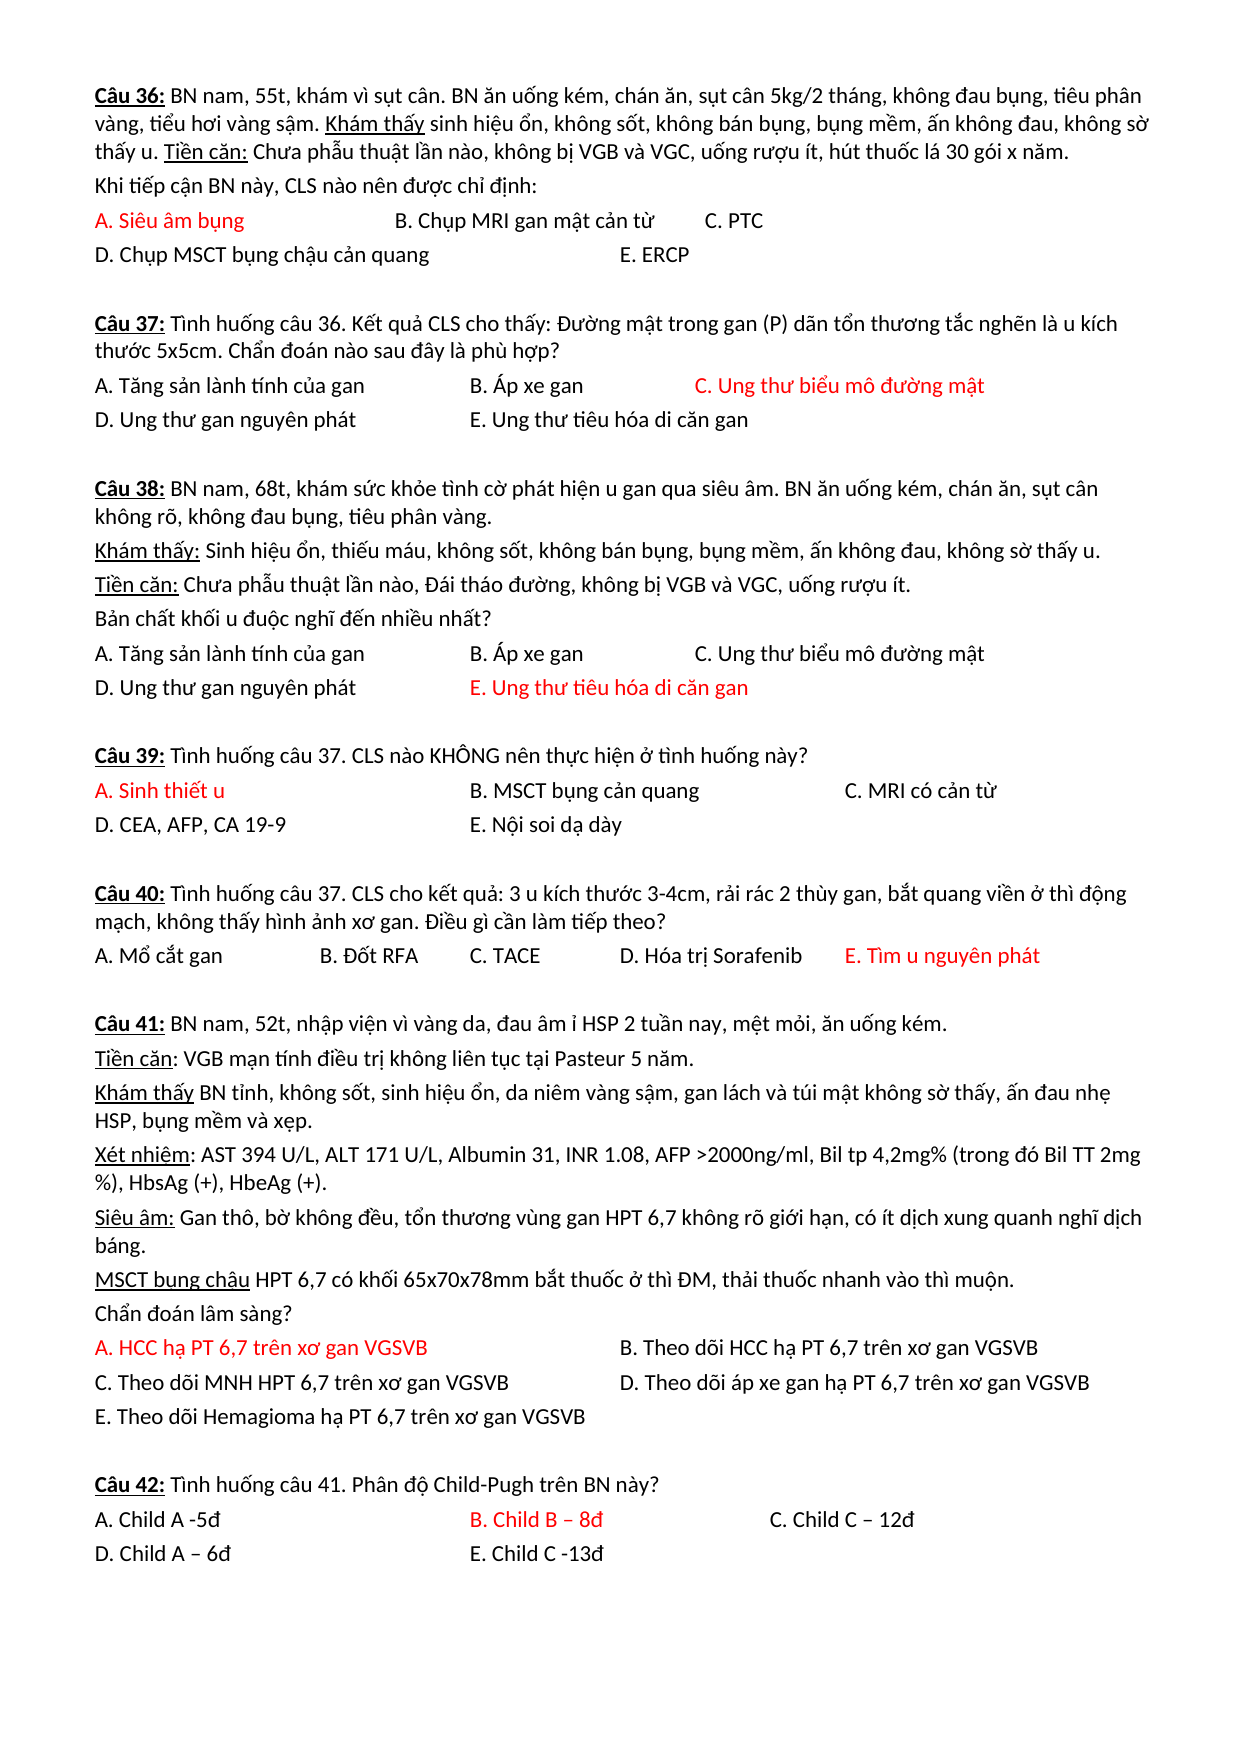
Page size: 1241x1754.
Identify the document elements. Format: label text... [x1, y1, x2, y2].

text D. Chụp MSCT bụng chậu cản quang E. ERCP [94, 240, 1156, 268]
text Câu 40: Tình huống câu 37. CLS cho kết quả: 3 u kích thước 3-4cm, rải rác 2 thùy gan, bắt quang viền ở thì động mạch, không thấy hình ảnh xơ gan. Điều gì cần làm tiếp theo? [94, 879, 1156, 935]
text Khám thấy: Sinh hiệu ổn, thiếu máu, không sốt, không bán bụng, bụng mềm, ấn không đau, không sờ thấy u. [94, 536, 1156, 564]
text A. Tăng sản lành tính của gan B. Áp xe gan C. Ung thư biểu mô đường mật [94, 639, 1156, 667]
text Câu 39: Tình huống câu 37. CLS nào KHÔNG nên thực hiện ở tình huống này? [94, 742, 1156, 770]
text A. HCC hạ PT 6,7 trên xơ gan VGSVB B. Theo dõi HCC hạ PT 6,7 trên xơ gan VGSVB [94, 1333, 1156, 1362]
text A. Mổ cắt gan B. Đốt RFA C. TACE D. Hóa trị Sorafenib E. Tìm u nguyên phát [94, 941, 1156, 969]
text D. Ung thư gan nguyên phát E. Ung thư tiêu hóa di căn gan [94, 405, 1156, 433]
text Bản chất khối u đuộc nghĩ đến nhiều nhất? [94, 604, 1156, 633]
text Xét nhiệm: AST 394 U/L, ALT 171 U/L, Albumin 31, INR 1.08, AFP >2000ng/ml, Bil tp 4,2mg% (trong đó Bil TT 2mg%), HbsAg (+), HbeAg (+). [94, 1140, 1156, 1196]
text MSCT bụng chậu HPT 6,7 có khối 65x70x78mm bắt thuốc ở thì ĐM, thải thuốc nhanh vào thì muộn. [94, 1265, 1156, 1293]
text D. Child A – 6đ E. Child C -13đ [94, 1539, 1156, 1567]
text A. Child A -5đ B. Child B – 8đ C. Child C – 12đ [94, 1505, 1156, 1533]
text A. Siêu âm bụng B. Chụp MRI gan mật cản từ C. PTC [94, 206, 1156, 234]
text D. CEA, AFP, CA 19-9 E. Nội soi dạ dày [94, 810, 1156, 838]
text Tiền căn: VGB mạn tính điều trị không liên tục tại Pasteur 5 năm. [94, 1044, 1156, 1072]
text E. Theo dõi Hemagioma hạ PT 6,7 trên xơ gan VGSVB [94, 1402, 1156, 1430]
text D. Ung thư gan nguyên phát E. Ung thư tiêu hóa di căn gan [94, 673, 1156, 701]
text Câu 42: Tình huống câu 41. Phân độ Child-Pugh trên BN này? [94, 1471, 1156, 1499]
text Siêu âm: Gan thô, bờ không đều, tổn thương vùng gan HPT 6,7 không rõ giới hạn, có ít dịch xung quanh nghĩ dịch báng. [94, 1203, 1156, 1259]
text Câu 36: BN nam, 55t, khám vì sụt cân. BN ăn uống kém, chán ăn, sụt cân 5kg/2 tháng, không đau bụng, tiêu phân vàng, tiểu hơi vàng sậm. Khám thấy sinh hiệu ổn, không sốt, không bán bụng, bụng mềm, ấn không đau, không sờ thấy u. Tiền căn: Chưa phẫu thuật lần nào, không bị VGB và VGC, uống rượu ít, hút thuốc lá 30 gói x năm. [94, 81, 1156, 165]
text Chẩn đoán lâm sàng? [94, 1299, 1156, 1327]
text A. Sinh thiết u B. MSCT bụng cản quang C. MRI có cản từ [94, 776, 1156, 804]
text Câu 37: Tình huống câu 36. Kết quả CLS cho thấy: Đường mật trong gan (P) dãn tổn thương tắc nghẽn là u kích thước 5x5cm. Chẩn đoán nào sau đây là phù hợp? [94, 309, 1156, 365]
text Câu 41: BN nam, 52t, nhập viện vì vàng da, đau âm ỉ HSP 2 tuần nay, mệt mỏi, ăn uống kém. [94, 1009, 1156, 1038]
text Tiền căn: Chưa phẫu thuật lần nào, Đái tháo đường, không bị VGB và VGC, uống rượu ít. [94, 570, 1156, 598]
text Câu 38: BN nam, 68t, khám sức khỏe tình cờ phát hiện u gan qua siêu âm. BN ăn uống kém, chán ăn, sụt cân không rõ, không đau bụng, tiêu phân vàng. [94, 474, 1156, 530]
text Khám thấy BN tỉnh, không sốt, sinh hiệu ổn, da niêm vàng sậm, gan lách và túi mật không sờ thấy, ấn đau nhẹ HSP, bụng mềm và xẹp. [94, 1078, 1156, 1134]
text C. Theo dõi MNH HPT 6,7 trên xơ gan VGSVB D. Theo dõi áp xe gan hạ PT 6,7 trên xơ gan VGSVB [94, 1368, 1156, 1396]
text A. Tăng sản lành tính của gan B. Áp xe gan C. Ung thư biểu mô đường mật [94, 371, 1156, 399]
text Khi tiếp cận BN này, CLS nào nên được chỉ định: [94, 172, 1156, 199]
